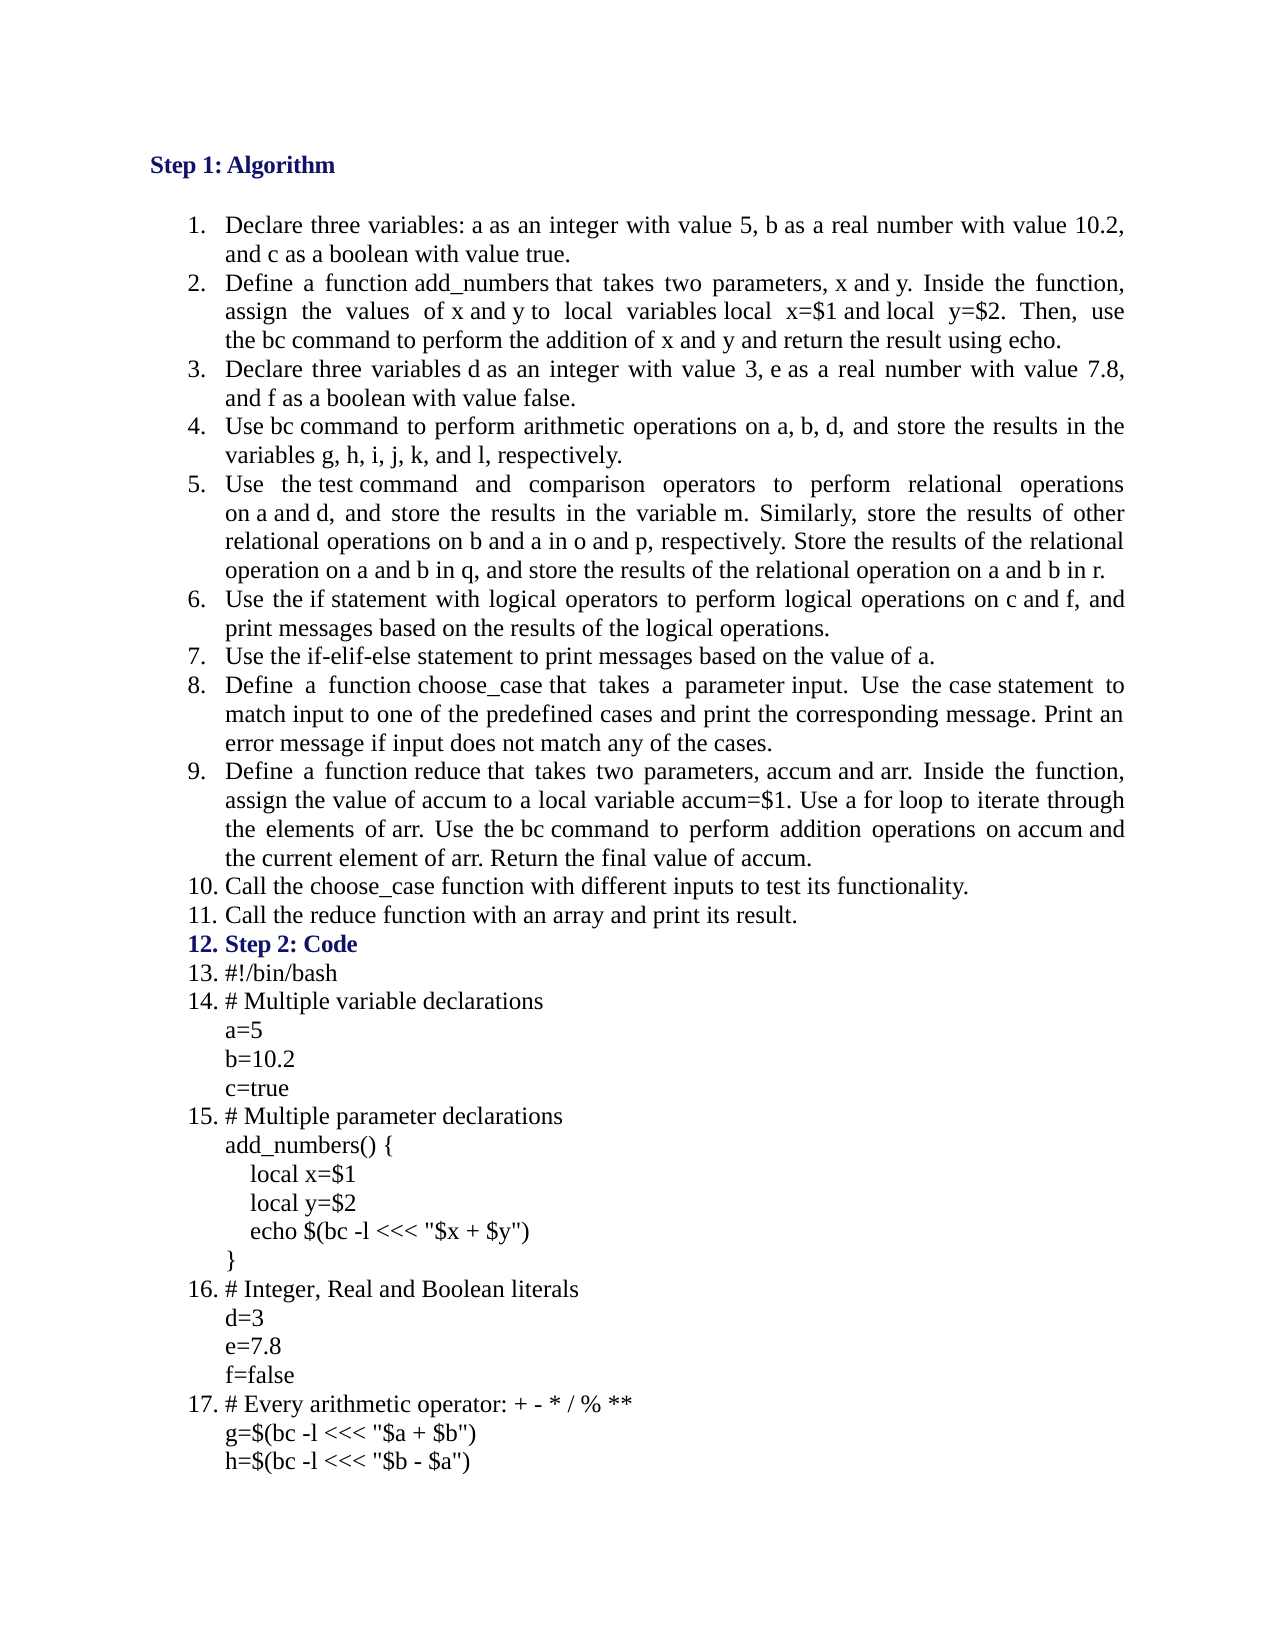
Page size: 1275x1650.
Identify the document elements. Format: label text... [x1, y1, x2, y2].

list Use bc command to perform arithmetic operations on a, b, d, and store the results in the variables g, h, i, j, k, and l, respectively. [187, 411, 1125, 469]
list Define a function add_numbers that takes two parameters, x and y. Inside the function, assign the values of x and y to local variables local x=$1 and local y=$2. Then, use the bc command to perform the addition of x and y and return the result using echo. [187, 268, 1125, 354]
list Step 2: Code [187, 929, 1125, 958]
list # Multiple parameter declarations add_numbers() { local x=$1 local y=$2 echo $(bc -l <<< "$x + $y") } [187, 1101, 1125, 1274]
list Use the test command and comparison operators to perform relational operations on a and d, and store the results in the variable m. Similarly, store the results of other relational operations on b and a in o and p, respectively. Store the results of the relational operation on a and b in q, and store the results of the relational operation on a and b in r. [187, 469, 1125, 584]
list Use the if statement with logical operators to perform logical operations on c and f, and print messages based on the results of the logical operations. [187, 584, 1125, 641]
text Step 1: Algorithm [150, 150, 1125, 179]
list # Multiple variable declarations a=5 b=10.2 c=true [187, 986, 1125, 1101]
list Define a function choose_case that takes a parameter input. Use the case statement to match input to one of the predefined cases and print the corresponding message. Print an error message if input does not match any of the cases. [187, 670, 1125, 756]
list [187, 1389, 1125, 1475]
list Declare three variables: a as an integer with value 5, b as a real number with value 10.2, and c as a boolean with value true. [187, 210, 1125, 268]
list # Integer, Real and Boolean literals d=3 e=7.8 f=false [187, 1274, 1125, 1389]
list Use the if-elif-else statement to print messages based on the value of a. [187, 641, 1125, 670]
list Define a function reduce that takes two parameters, accum and arr. Inside the function, assign the value of accum to a local variable accum=$1. Use a for loop to iterate through the elements of arr. Use the bc command to perform addition operations on accum and the current element of arr. Return the final value of accum. [187, 756, 1125, 871]
list Declare three variables d as an integer with value 3, e as a real number with value 7.8, and f as a boolean with value false. [187, 354, 1125, 411]
list Call the reduce function with an array and print its result. [187, 900, 1125, 929]
list Call the choose_case function with different inputs to test its functionality. [187, 871, 1125, 900]
list #!/bin/bash [187, 958, 1125, 986]
